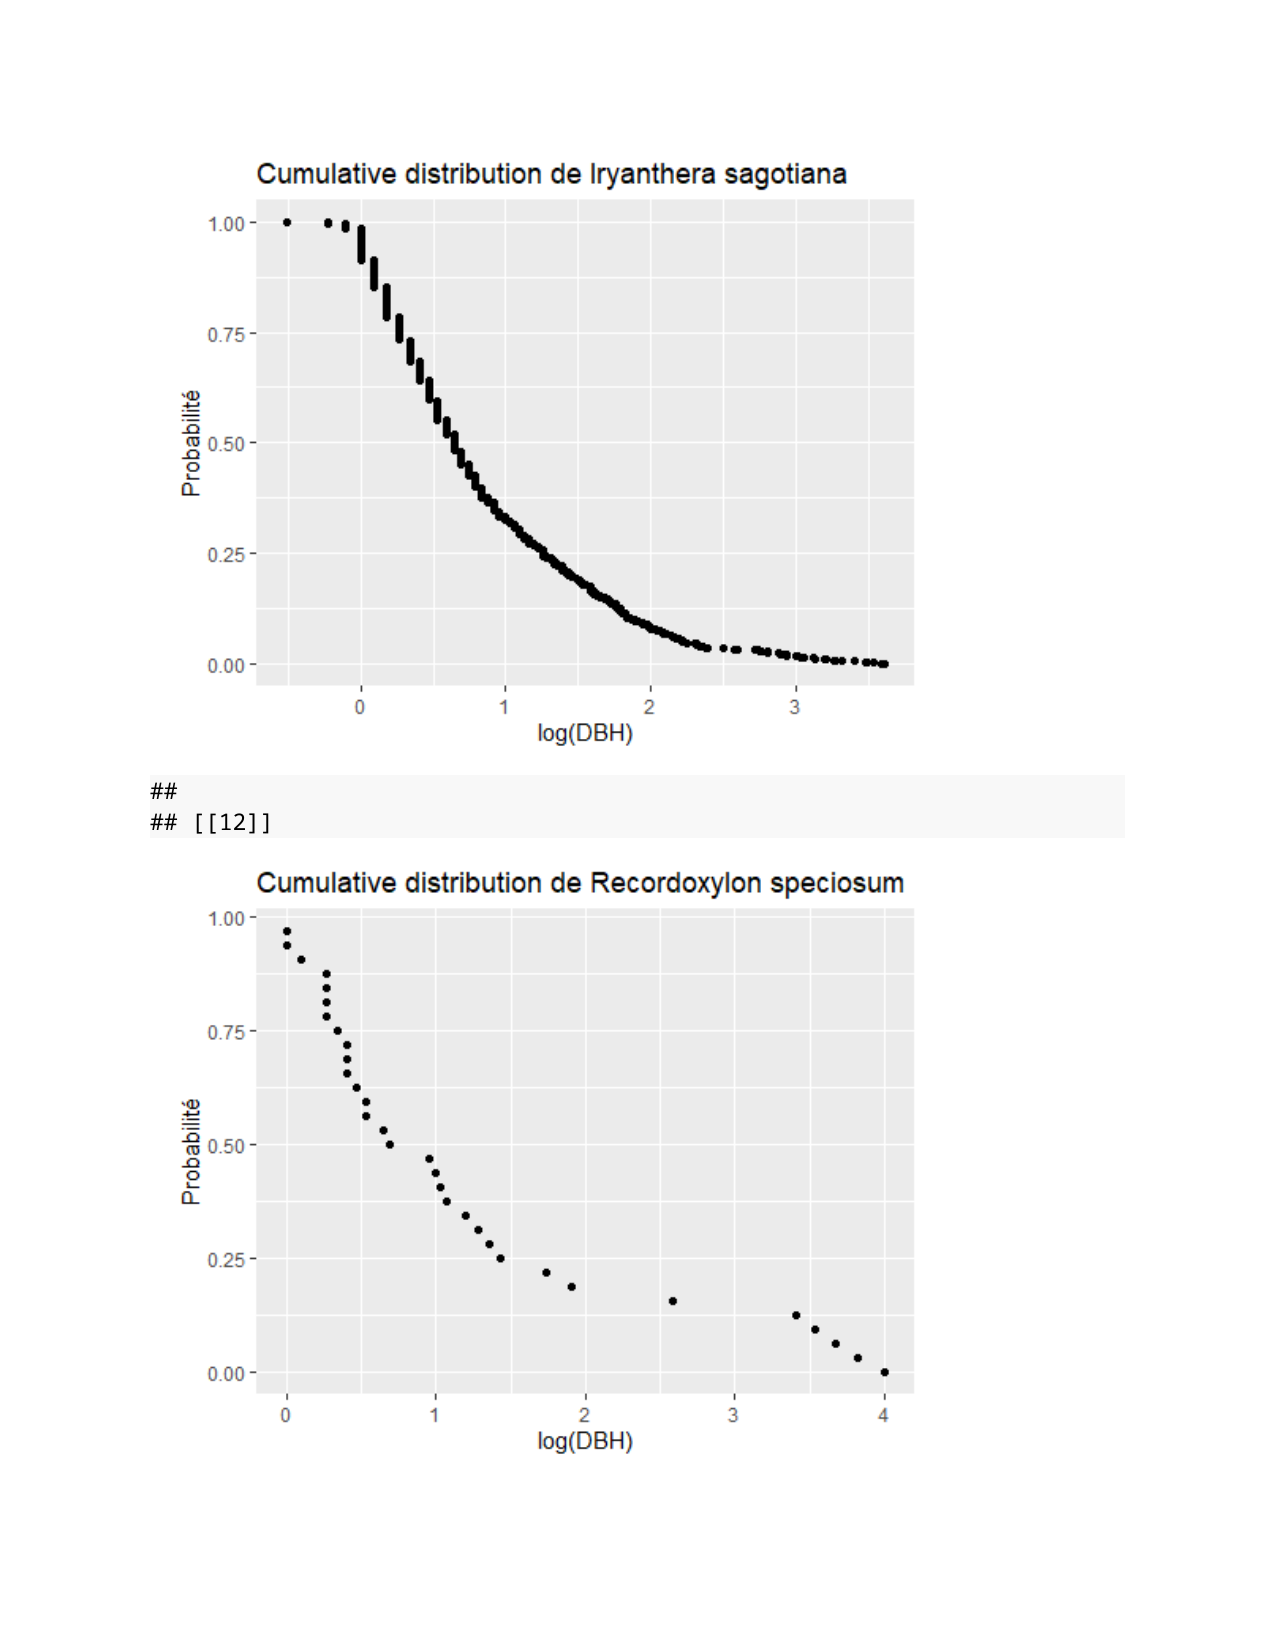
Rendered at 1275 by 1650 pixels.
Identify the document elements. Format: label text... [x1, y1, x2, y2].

picture [168, 858, 927, 1465]
picture [168, 150, 927, 757]
text ## ## [[12]] [150, 775, 1125, 838]
